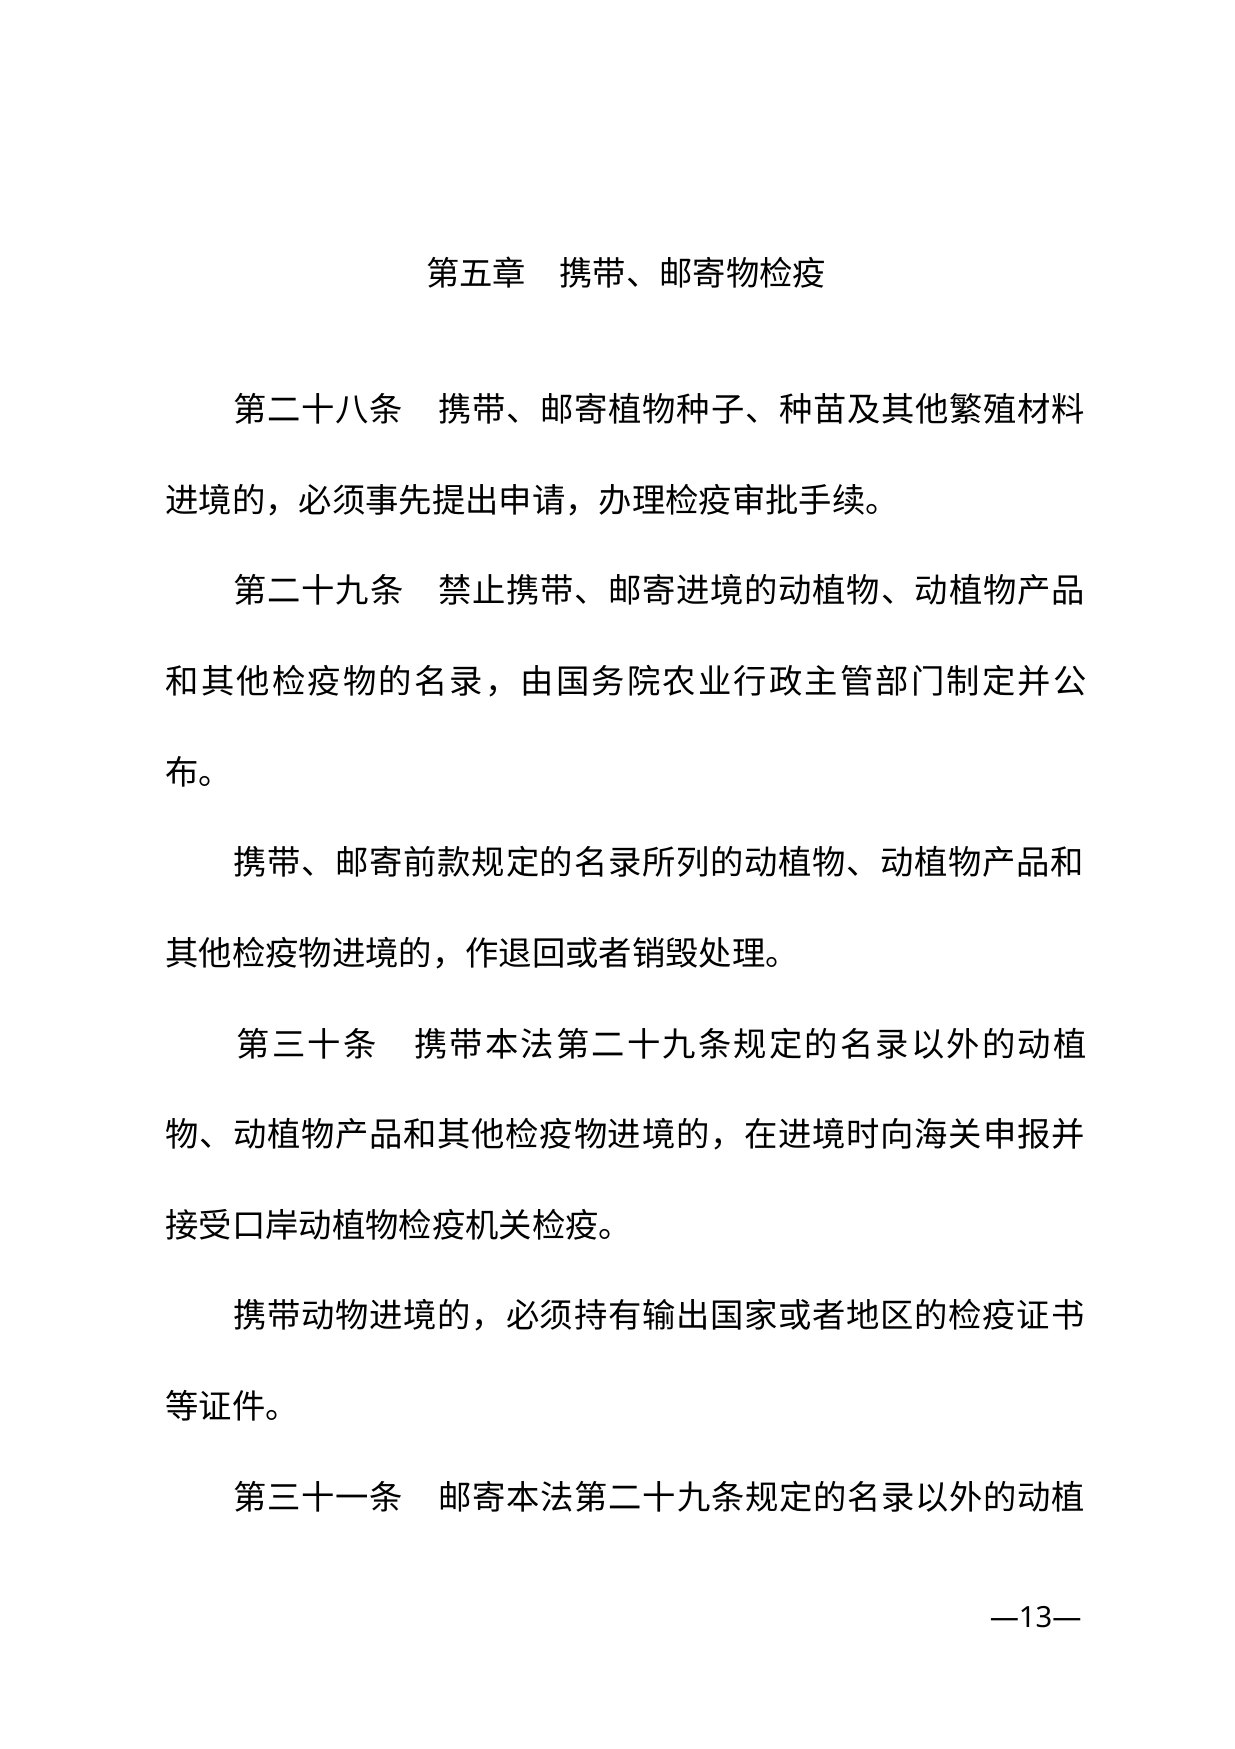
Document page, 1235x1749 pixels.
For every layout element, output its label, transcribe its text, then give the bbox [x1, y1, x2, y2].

text 携带、邮寄前款规定的名录所列的动植物、动植物产品和其他检疫物进境的，作退回或者销毁处理。 [165, 815, 1087, 996]
text 第三十条 携带本法第二十九条规定的名录以外的动植物、动植物产品和其他检疫物进境的，在进境时向海关申报并接受口岸动植物检疫机关检疫。 [165, 996, 1087, 1268]
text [165, 1449, 1087, 1540]
text 第二十九条 禁止携带、邮寄进境的动植物、动植物产品和其他检疫物的名录，由国务院农业行政主管部门制定并公布。 [165, 543, 1087, 815]
text 第五章 携带、邮寄物检疫 [165, 226, 1087, 317]
text 携带动物进境的，必须持有输出国家或者地区的检疫证书等证件。 [165, 1268, 1087, 1449]
text 第二十八条 携带、邮寄植物种子、种苗及其他繁殖材料进境的，必须事先提出申请，办理检疫审批手续。 [165, 362, 1087, 543]
